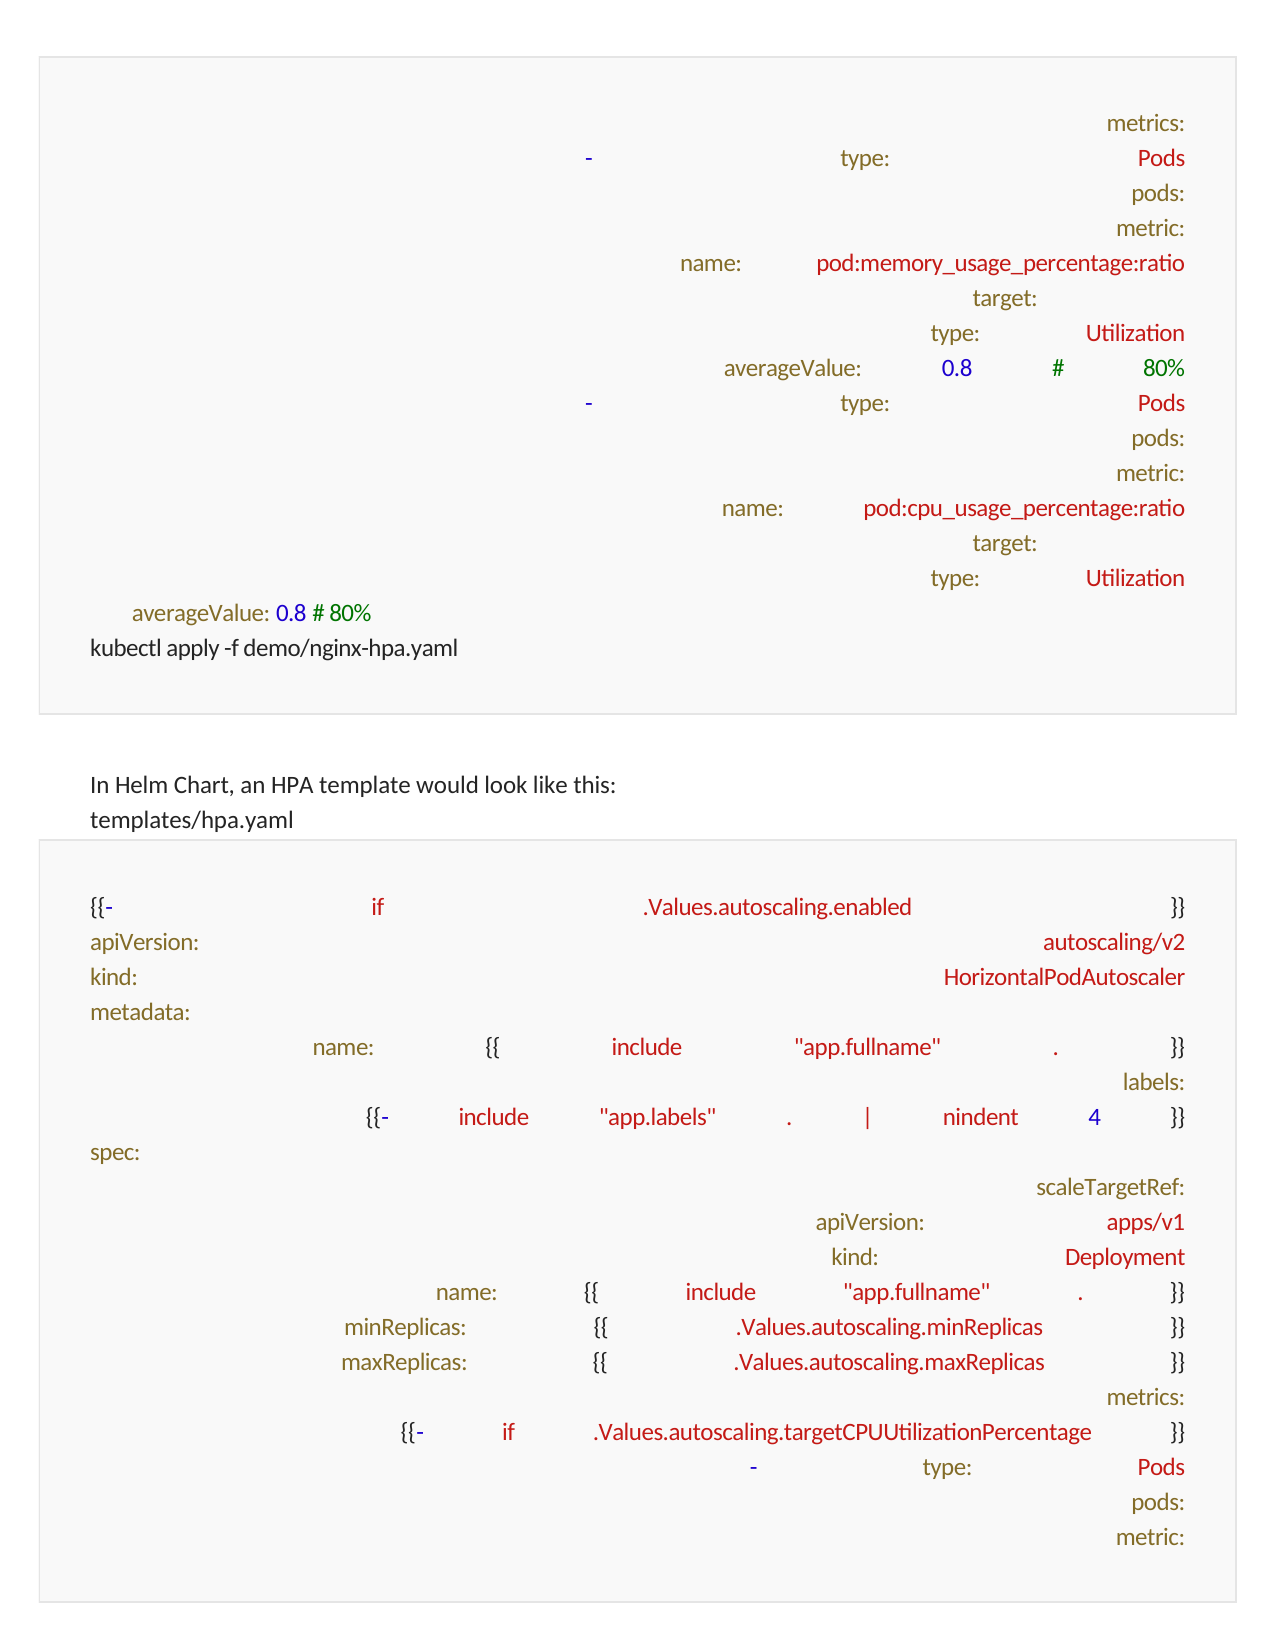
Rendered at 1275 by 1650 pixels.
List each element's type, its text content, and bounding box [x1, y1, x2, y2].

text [40, 58, 1235, 581]
text In Helm Chart, an HPA template would look like this: templates/hpa.yaml [90, 769, 1185, 835]
text kubectl apply -f demo/nginx-hpa.yaml [40, 581, 1235, 713]
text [40, 841, 1235, 1601]
